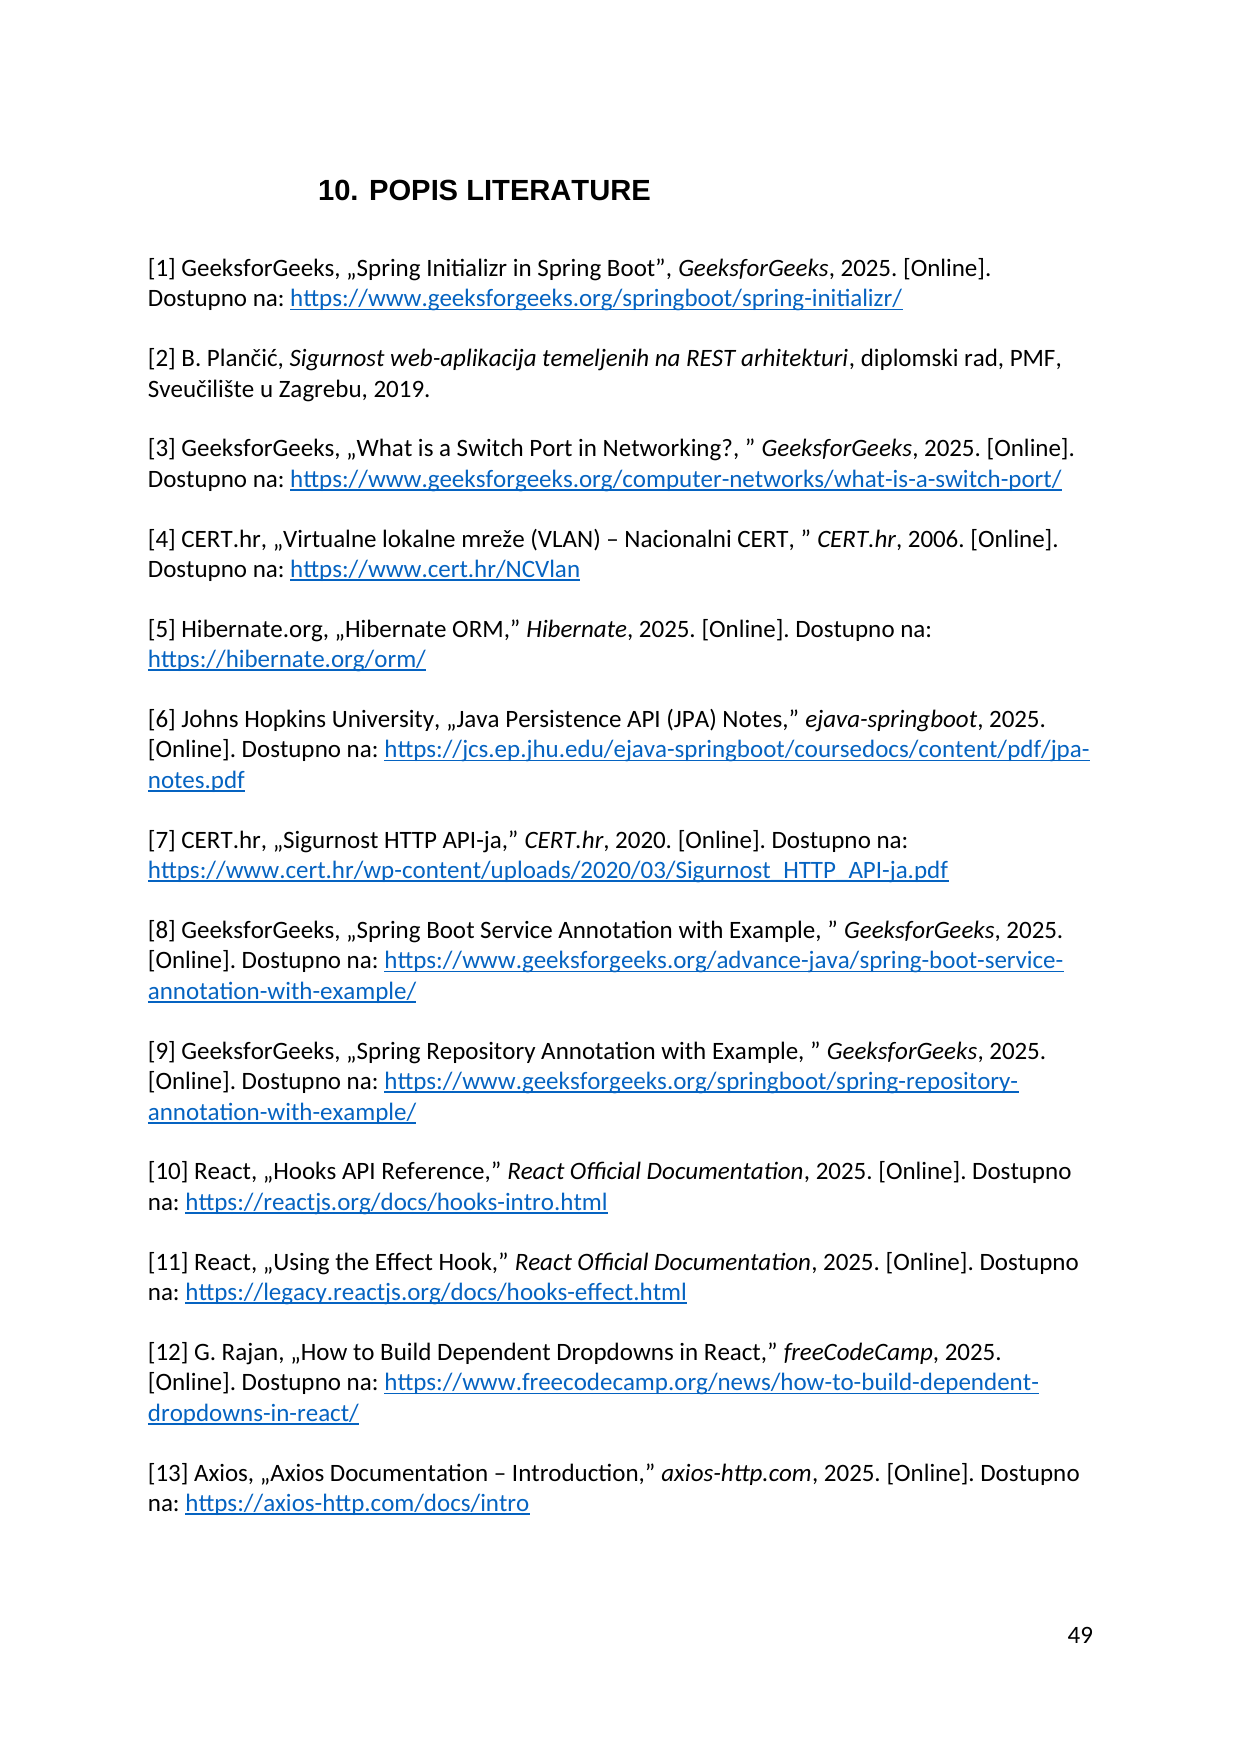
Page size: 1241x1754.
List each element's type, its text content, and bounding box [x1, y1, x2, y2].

text [3] GeeksforGeeks, „What is a Switch Port in Networking?, ” GeeksforGeeks, 2025. [Online]. Dostupno na: https://www.geeksforgeeks.org/computer-networks/what-is-a-switch-port/ [148, 432, 1093, 493]
text [11] React, „Using the Effect Hook,” React Official Documentation, 2025. [Online]. Dostupno na: https://legacy.reactjs.org/docs/hooks-effect.html [148, 1246, 1093, 1307]
subtitle Popis literature [259, 173, 1093, 206]
text [2] B. Plančić, Sigurnost web-aplikacija temeljenih na REST arhitekturi, diplomski rad, PMF, Sveučilište u Zagrebu, 2019. [148, 342, 1093, 403]
text [12] G. Rajan, „How to Build Dependent Dropdowns in React,” freeCodeCamp, 2025. [Online]. Dostupno na: https://www.freecodecamp.org/news/how-to-build-dependent-dropdowns-in-react/ [148, 1336, 1093, 1427]
text [13] Axios, „Axios Documentation – Introduction,” axios-http.com, 2025. [Online]. Dostupno na: https://axios-http.com/docs/intro [148, 1457, 1093, 1518]
text [4] CERT.hr, „Virtualne lokalne mreže (VLAN) – Nacionalni CERT, ” CERT.hr, 2006. [Online]. Dostupno na: https://www.cert.hr/NCVlan [148, 523, 1093, 584]
text [6] Johns Hopkins University, „Java Persistence API (JPA) Notes,” ejava-springboot, 2025. [Online]. Dostupno na: https://jcs.ep.jhu.edu/ejava-springboot/coursedocs/content/pdf/jpa-notes.pdf [148, 703, 1093, 795]
text [10] React, „Hooks API Reference,” React Official Documentation, 2025. [Online]. Dostupno na: https://reactjs.org/docs/hooks-intro.html [148, 1156, 1093, 1217]
text [8] GeeksforGeeks, „Spring Boot Service Annotation with Example, ” GeeksforGeeks, 2025. [Online]. Dostupno na: https://www.geeksforgeeks.org/advance-java/spring-boot-service-annotation-with-example/ [148, 914, 1093, 1006]
text [9] GeeksforGeeks, „Spring Repository Annotation with Example, ” GeeksforGeeks, 2025. [Online]. Dostupno na: https://www.geeksforgeeks.org/springboot/spring-repository-annotation-with-example/ [148, 1035, 1093, 1126]
text [1] GeeksforGeeks, „Spring Initializr in Spring Boot”, GeeksforGeeks, 2025. [Online]. Dostupno na: https://www.geeksforgeeks.org/springboot/spring-initializr/ [148, 252, 1093, 313]
text [5] Hibernate.org, „Hibernate ORM,” Hibernate, 2025. [Online]. Dostupno na: https://hibernate.org/orm/ [148, 613, 1093, 674]
text [7] CERT.hr, „Sigurnost HTTP API-ja,” CERT.hr, 2020. [Online]. Dostupno na: https://www.cert.hr/wp-content/uploads/2020/03/Sigurnost_HTTP_API-ja.pdf [148, 824, 1093, 885]
